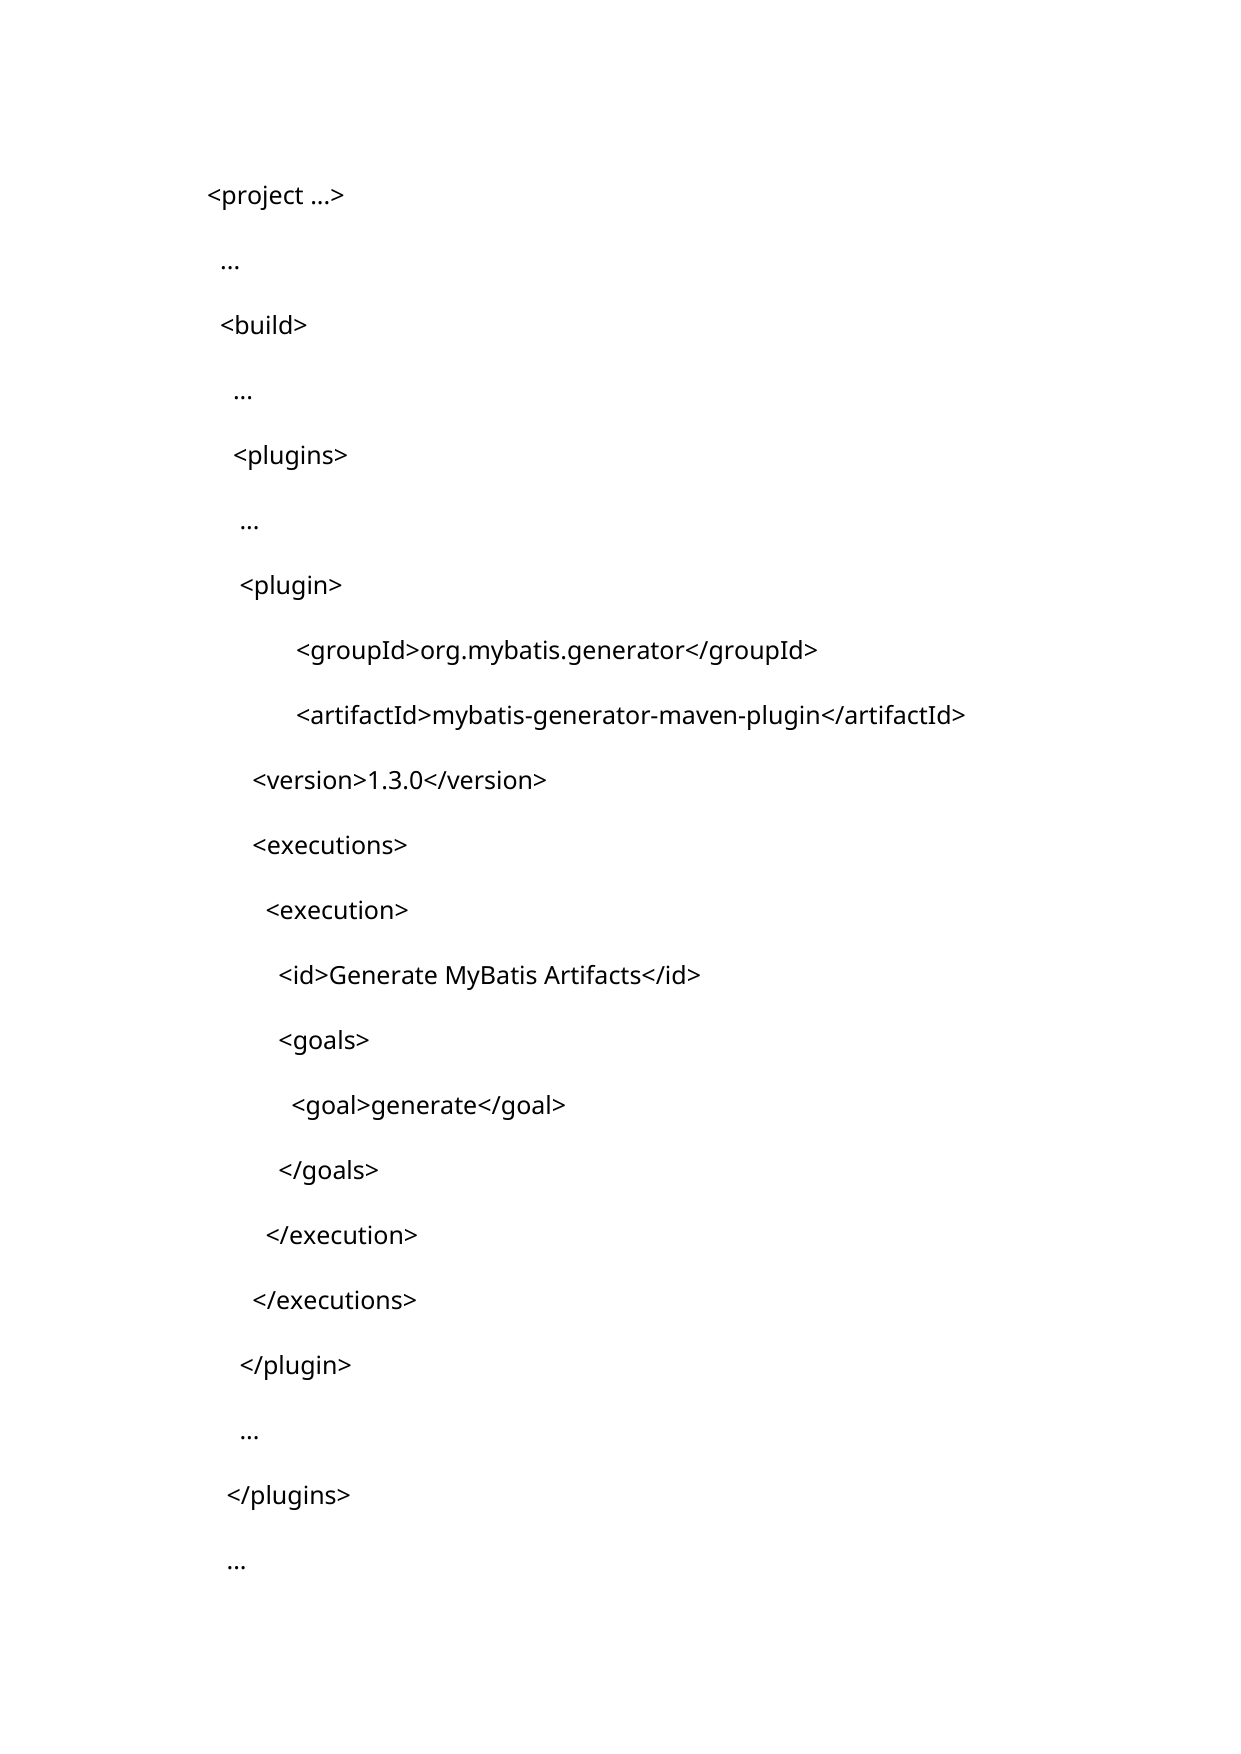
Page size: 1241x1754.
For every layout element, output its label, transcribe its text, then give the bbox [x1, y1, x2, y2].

text <executions> [187, 812, 1053, 877]
text <artifactId>mybatis-generator-maven-plugin</artifactId> [187, 682, 1053, 747]
text </executions> [187, 1267, 1053, 1332]
text <build> [187, 292, 1053, 357]
text ... [187, 487, 1053, 552]
text </plugin> [187, 1332, 1053, 1397]
text <plugins> [187, 422, 1053, 487]
text ... [187, 357, 1053, 422]
text ... [187, 1397, 1053, 1462]
text <project ...> [187, 162, 1053, 227]
text <id>Generate MyBatis Artifacts</id> [187, 942, 1053, 1007]
text <version>1.3.0</version> [187, 747, 1053, 812]
text </goals> [187, 1137, 1053, 1202]
text <groupId>org.mybatis.generator</groupId> [187, 617, 1053, 682]
text </plugins> [187, 1462, 1053, 1527]
text ... [187, 1527, 1053, 1592]
text <execution> [187, 877, 1053, 942]
text ... [187, 227, 1053, 292]
text <goals> [187, 1007, 1053, 1072]
text <goal>generate</goal> [187, 1072, 1053, 1137]
text <plugin> [187, 552, 1053, 617]
text </execution> [187, 1202, 1053, 1267]
